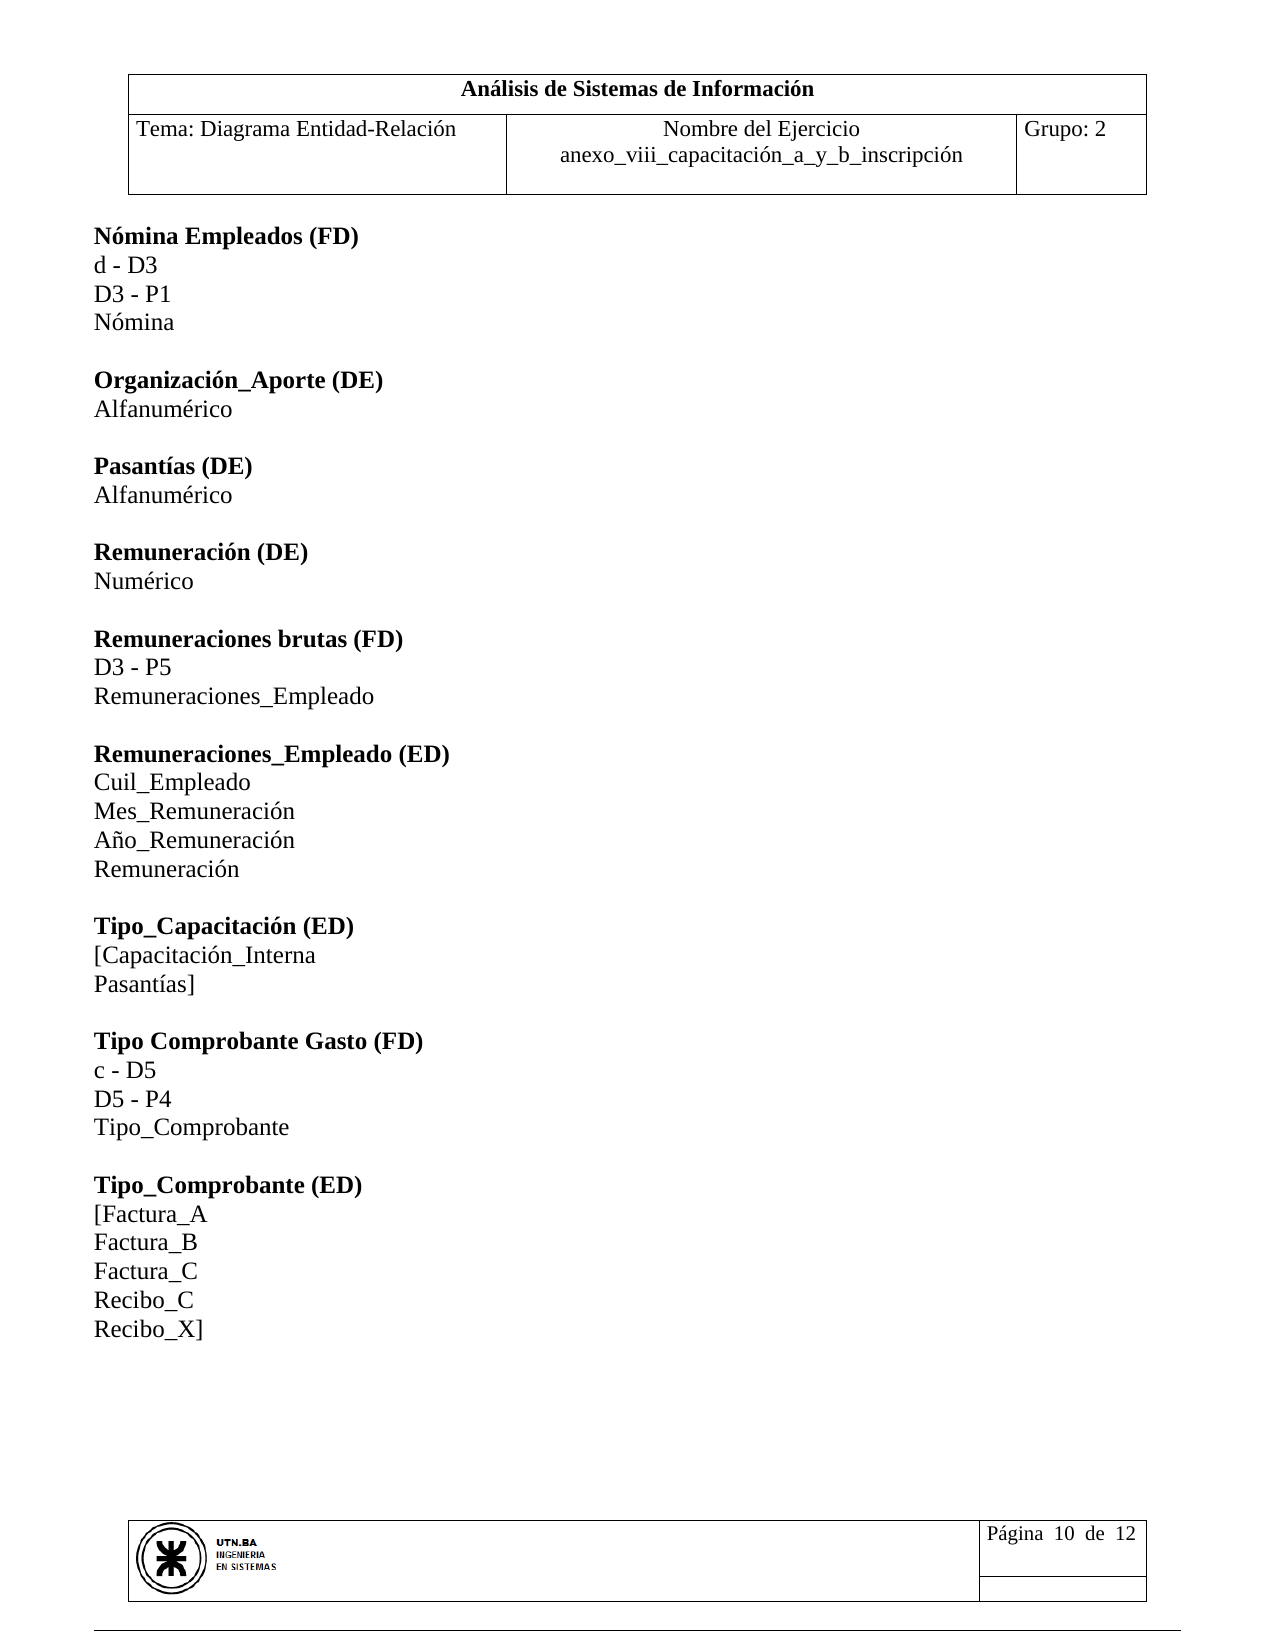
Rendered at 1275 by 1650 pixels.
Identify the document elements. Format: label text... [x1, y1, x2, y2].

text Remuneración (DE) [94, 537, 1181, 566]
text Pasantías] [94, 969, 1181, 997]
text c - D5 [94, 1055, 1181, 1084]
text [Capacitación_Interna [94, 940, 1181, 969]
text Remuneración [94, 854, 1181, 882]
text D5 - P4 [94, 1084, 1181, 1112]
text Mes_Remuneración [94, 796, 1181, 825]
text Factura_B [94, 1227, 1181, 1256]
text Remuneraciones_Empleado [94, 681, 1181, 710]
text Remuneraciones_Empleado (ED) [94, 739, 1181, 767]
text Numérico [94, 566, 1181, 595]
text Nómina [94, 307, 1181, 336]
text Remuneraciones brutas (FD) [94, 624, 1181, 652]
text Año_Remuneración [94, 825, 1181, 854]
text Alfanumérico [94, 480, 1181, 509]
text [Factura_A [94, 1199, 1181, 1227]
text D3 - P5 [94, 652, 1181, 681]
text Recibo_C [94, 1285, 1181, 1314]
picture [135, 1521, 286, 1595]
text Tipo_Comprobante [94, 1112, 1181, 1141]
text Nómina Empleados (FD) [94, 221, 1181, 250]
text Pasantías (DE) [94, 451, 1181, 480]
text Factura_C [94, 1256, 1181, 1285]
text Recibo_X] [94, 1314, 1181, 1342]
text Cuil_Empleado [94, 767, 1181, 796]
text Tipo_Comprobante (ED) [94, 1170, 1181, 1199]
text D3 - P1 [94, 279, 1181, 307]
text Alfanumérico [94, 394, 1181, 422]
text Tipo Comprobante Gasto (FD) [94, 1026, 1181, 1055]
text Tipo_Capacitación (ED) [94, 911, 1181, 940]
text d - D3 [94, 250, 1181, 279]
text Organización_Aporte (DE) [94, 365, 1181, 394]
